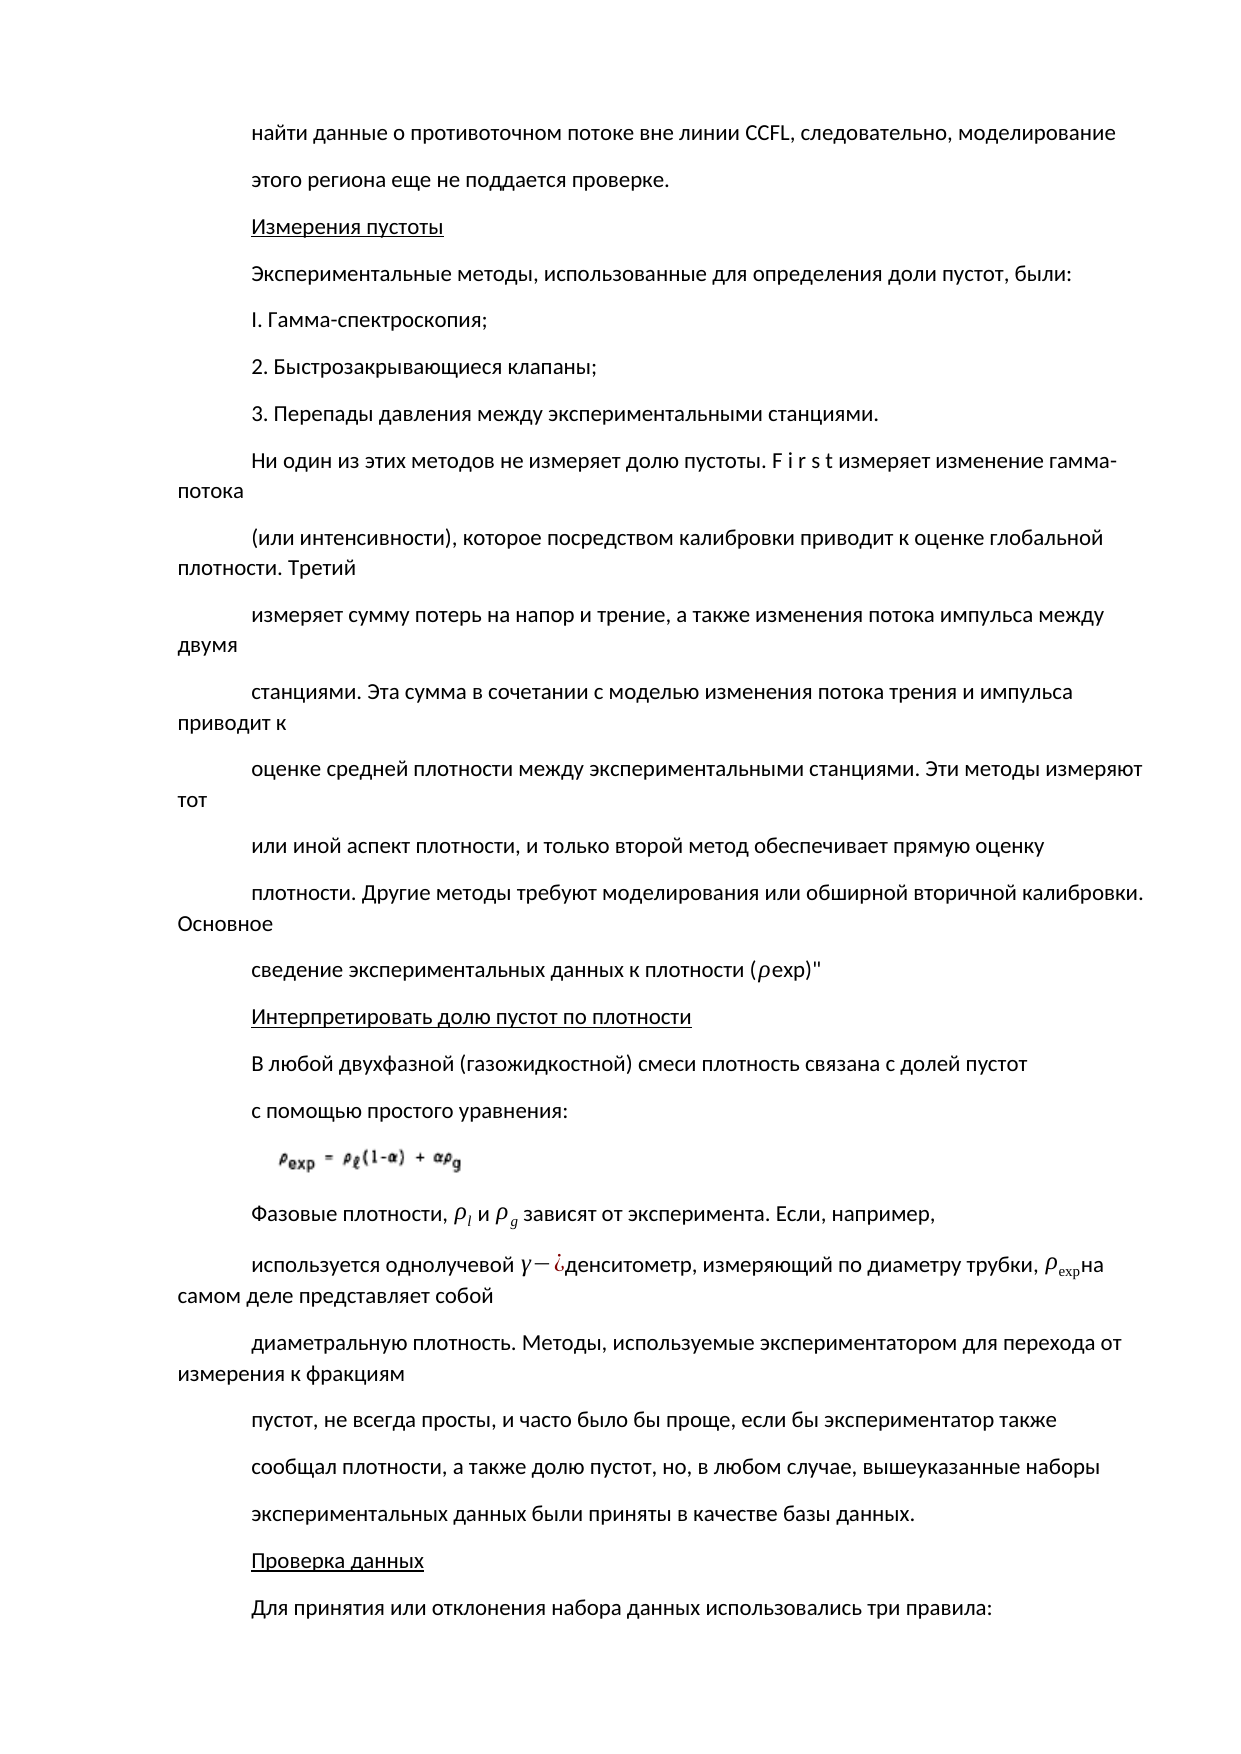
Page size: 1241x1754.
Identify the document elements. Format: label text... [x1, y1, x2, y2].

text Проверка данных [177, 1546, 1152, 1574]
text измеряет сумму потерь на напор и трение, а также изменения потока импульса между двумя [177, 600, 1152, 659]
text диаметральную плотность. Методы, используемые экспериментатором для перехода от измерения к фракциям [177, 1328, 1152, 1387]
text станциями. Эта сумма в сочетании с моделью изменения потока трения и импульса приводит к [177, 677, 1152, 736]
text 2. Быстрозакрывающиеся клапаны; [177, 352, 1152, 381]
text экспериментальных данных были приняты в качестве базы данных. [177, 1499, 1152, 1527]
text Для принятия или отклонения набора данных использовались три правила: [177, 1593, 1152, 1621]
text оценке средней плотности между экспериментальными станциями. Эти методы измеряют тот [177, 754, 1152, 813]
text I. Гамма-спектроскопия; [177, 306, 1152, 334]
text Интерпретировать долю пустот по плотности [177, 1002, 1152, 1031]
text пустот, не всегда просты, и часто было бы проще, если бы экспериментатор также [177, 1406, 1152, 1434]
text с помощью простого уравнения: [177, 1096, 1152, 1124]
text этого региона еще не поддается проверке. [177, 165, 1152, 193]
text (или интенсивности), которое посредством калибровки приводит к оценке глобальной плотности. Третий [177, 523, 1152, 582]
text плотности. Другие методы требуют моделирования или обширной вторичной калибровки. Основное [177, 878, 1152, 937]
text или иной аспект плотности, и только второй метод обеспечивает прямую оценку [177, 832, 1152, 860]
text сообщал плотности, а также долю пустот, но, в любом случае, вышеуказанные наборы [177, 1452, 1152, 1481]
text 3. Перепады давления между экспериментальными станциями. [177, 399, 1152, 427]
text используется однолучевой денситометр, измеряющий по диаметру трубки, на самом деле представляет собой [177, 1248, 1152, 1310]
text Фазовые плотности, и зависят от эксперимента. Если, например, [177, 1198, 1152, 1229]
text найти данные о противоточном потоке вне линии CCFL, следовательно, моделирование [177, 118, 1152, 146]
text Экспериментальные методы, использованные для определения доли пустот, были: [177, 259, 1152, 287]
text сведение экспериментальных данных к плотности (exp)" [177, 956, 1152, 984]
text Ни один из этих методов не измеряет долю пустоты. F i r s t измеряет изменение гамма-потока [177, 446, 1152, 504]
picture [251, 1143, 489, 1179]
text В любой двухфазной (газожидкостной) смеси плотность связана с долей пустот [177, 1049, 1152, 1077]
text Измерения пустоты [177, 212, 1152, 240]
